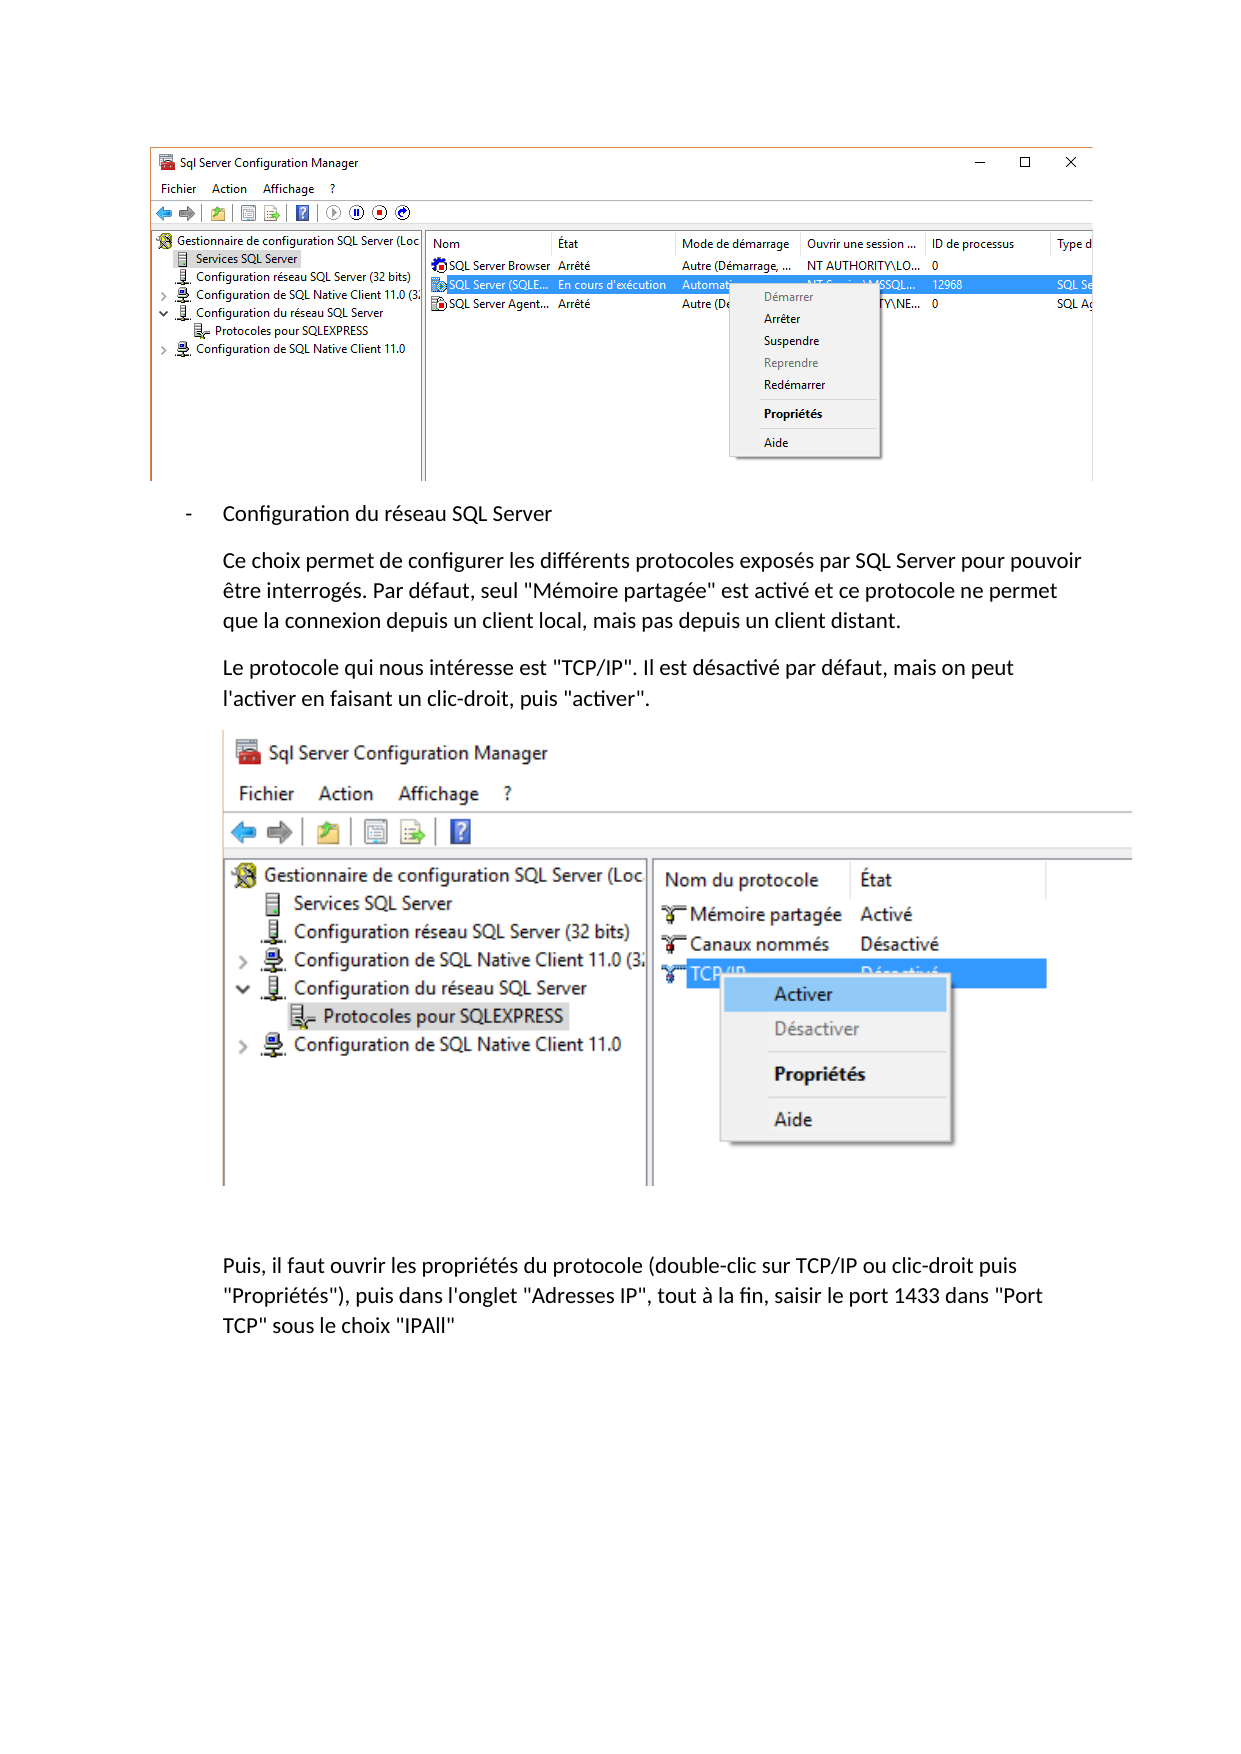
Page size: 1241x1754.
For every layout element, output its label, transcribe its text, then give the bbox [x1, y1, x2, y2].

list Configuration du réseau SQL Server [185, 499, 1093, 527]
picture [222, 730, 1133, 1186]
picture [147, 147, 1093, 481]
text Ce choix permet de configurer les différents protocoles exposés par SQL Server pour pouvoir être interrogés. Par défaut, seul "Mémoire partagée" est activé et ce protocole ne permet que la connexion depuis un client local, mais pas depuis un client distant. [223, 546, 1093, 635]
text Puis, il faut ouvrir les propriétés du protocole (double-clic sur TCP/IP ou clic-droit puis "Propriétés"), puis dans l'onglet "Adresses IP", tout à la fin, saisir le port 1433 dans "Port TCP" sous le choix "IPAll" [223, 1251, 1093, 1339]
text Le protocole qui nous intéresse est "TCP/IP". Il est désactivé par défaut, mais on peut l'activer en faisant un clic-droit, puis "activer". [223, 653, 1093, 712]
